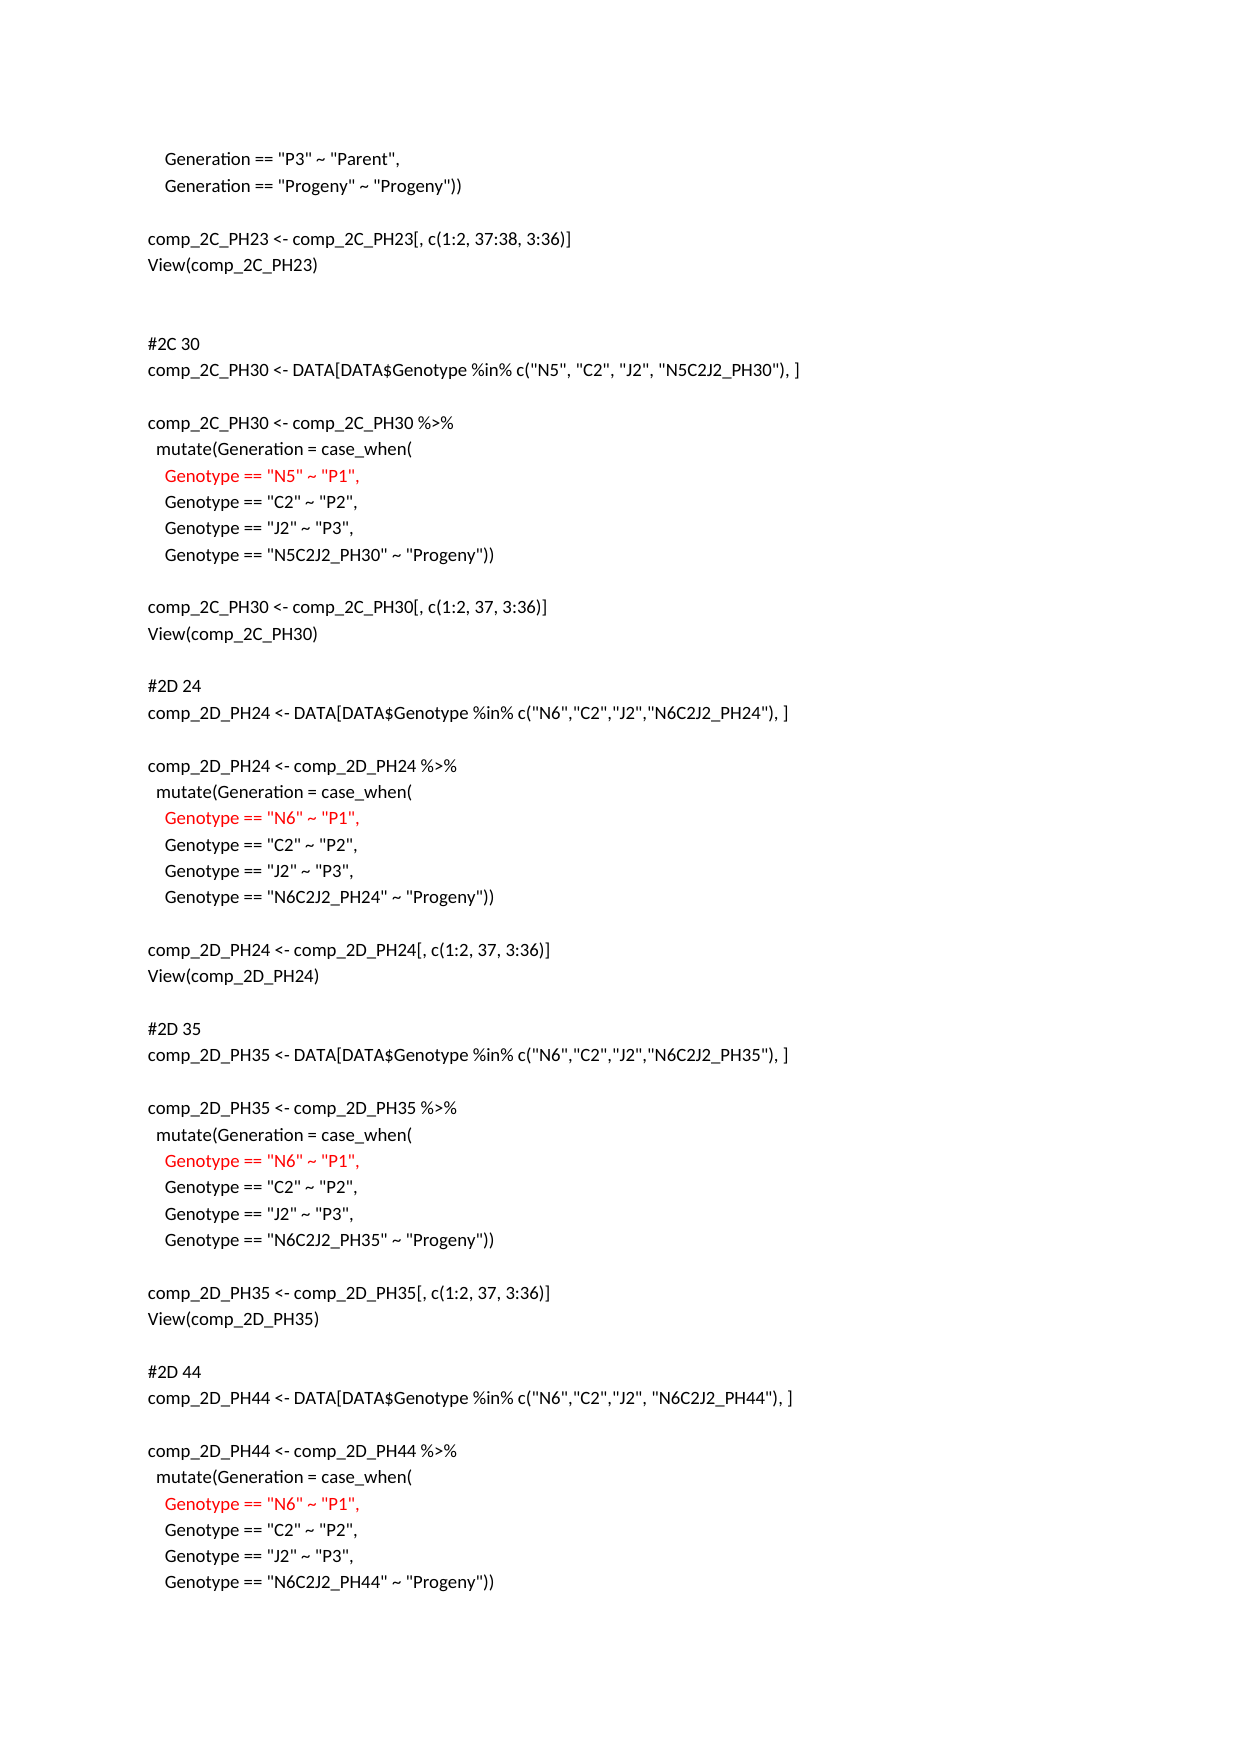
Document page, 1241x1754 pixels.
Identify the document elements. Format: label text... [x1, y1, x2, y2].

text Genotype == "N5" ~ "P1", [148, 464, 1093, 487]
text #2C 30 [148, 332, 1093, 355]
text #2D 24 [148, 675, 1093, 698]
text comp_2D_PH44 <- DATA[DATA$Genotype %in% c("N6","C2","J2", "N6C2J2_PH44"), ] [148, 1386, 1093, 1409]
text comp_2D_PH35 <- comp_2D_PH35 %>% [148, 1096, 1093, 1119]
text comp_2D_PH24 <- comp_2D_PH24[, c(1:2, 37, 3:36)] [148, 938, 1093, 961]
text View(comp_2C_PH30) [148, 622, 1093, 645]
text Genotype == "J2" ~ "P3", [148, 1544, 1093, 1567]
text Genotype == "N5C2J2_PH30" ~ "Progeny")) [148, 543, 1093, 566]
text comp_2D_PH35 <- DATA[DATA$Genotype %in% c("N6","C2","J2","N6C2J2_PH35"), ] [148, 1044, 1093, 1067]
text Genotype == "N6" ~ "P1", [148, 1149, 1093, 1172]
text Genotype == "N6C2J2_PH35" ~ "Progeny")) [148, 1228, 1093, 1251]
text View(comp_2D_PH24) [148, 964, 1093, 987]
text comp_2C_PH30 <- comp_2C_PH30 %>% [148, 411, 1093, 434]
text comp_2C_PH30 <- DATA[DATA$Genotype %in% c("N5", "C2", "J2", "N5C2J2_PH30"), ] [148, 358, 1093, 381]
text Generation == "P3" ~ "Parent", [148, 148, 1093, 171]
text Genotype == "N6C2J2_PH44" ~ "Progeny")) [148, 1571, 1093, 1594]
text comp_2D_PH44 <- comp_2D_PH44 %>% [148, 1439, 1093, 1462]
text mutate(Generation = case_when( [148, 1465, 1093, 1488]
text Genotype == "C2" ~ "P2", [148, 490, 1093, 513]
text Genotype == "C2" ~ "P2", [148, 1518, 1093, 1541]
text View(comp_2C_PH23) [148, 253, 1093, 276]
text #2D 35 [148, 1017, 1093, 1040]
text Genotype == "N6C2J2_PH24" ~ "Progeny")) [148, 886, 1093, 908]
text comp_2D_PH24 <- comp_2D_PH24 %>% [148, 754, 1093, 777]
text View(comp_2D_PH35) [148, 1307, 1093, 1330]
text comp_2D_PH24 <- DATA[DATA$Genotype %in% c("N6","C2","J2","N6C2J2_PH24"), ] [148, 701, 1093, 724]
text Genotype == "C2" ~ "P2", [148, 1175, 1093, 1198]
text Genotype == "J2" ~ "P3", [148, 1202, 1093, 1225]
text Genotype == "J2" ~ "P3", [148, 517, 1093, 539]
text mutate(Generation = case_when( [148, 1123, 1093, 1146]
text #2D 44 [148, 1360, 1093, 1383]
text comp_2D_PH35 <- comp_2D_PH35[, c(1:2, 37, 3:36)] [148, 1281, 1093, 1304]
text mutate(Generation = case_when( [148, 780, 1093, 803]
text Generation == "Progeny" ~ "Progeny")) [148, 174, 1093, 197]
text Genotype == "C2" ~ "P2", [148, 833, 1093, 856]
text Genotype == "N6" ~ "P1", [148, 1492, 1093, 1514]
text mutate(Generation = case_when( [148, 437, 1093, 460]
text Genotype == "N6" ~ "P1", [148, 806, 1093, 829]
text comp_2C_PH30 <- comp_2C_PH30[, c(1:2, 37, 3:36)] [148, 596, 1093, 618]
text comp_2C_PH23 <- comp_2C_PH23[, c(1:2, 37:38, 3:36)] [148, 227, 1093, 249]
text Genotype == "J2" ~ "P3", [148, 859, 1093, 882]
